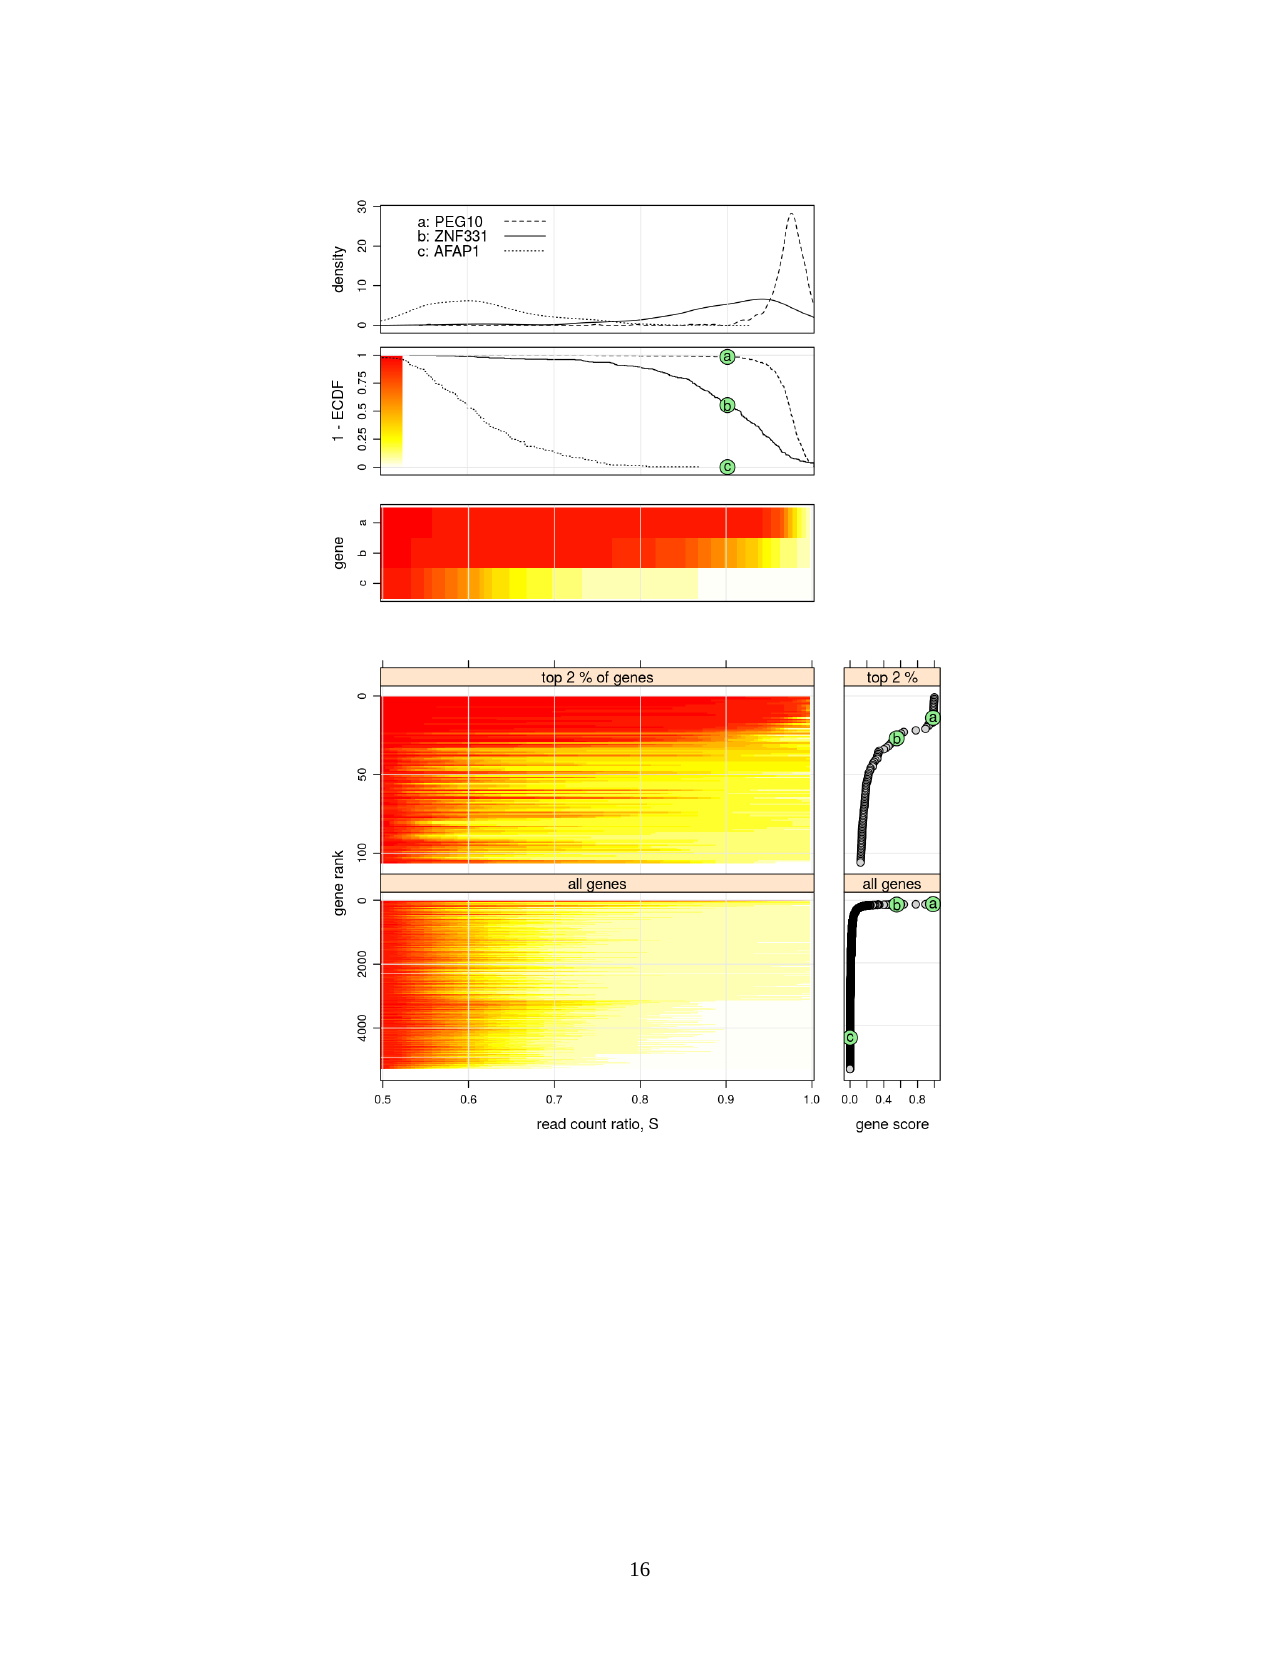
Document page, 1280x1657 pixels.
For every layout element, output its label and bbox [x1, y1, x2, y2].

picture [324, 198, 955, 1144]
